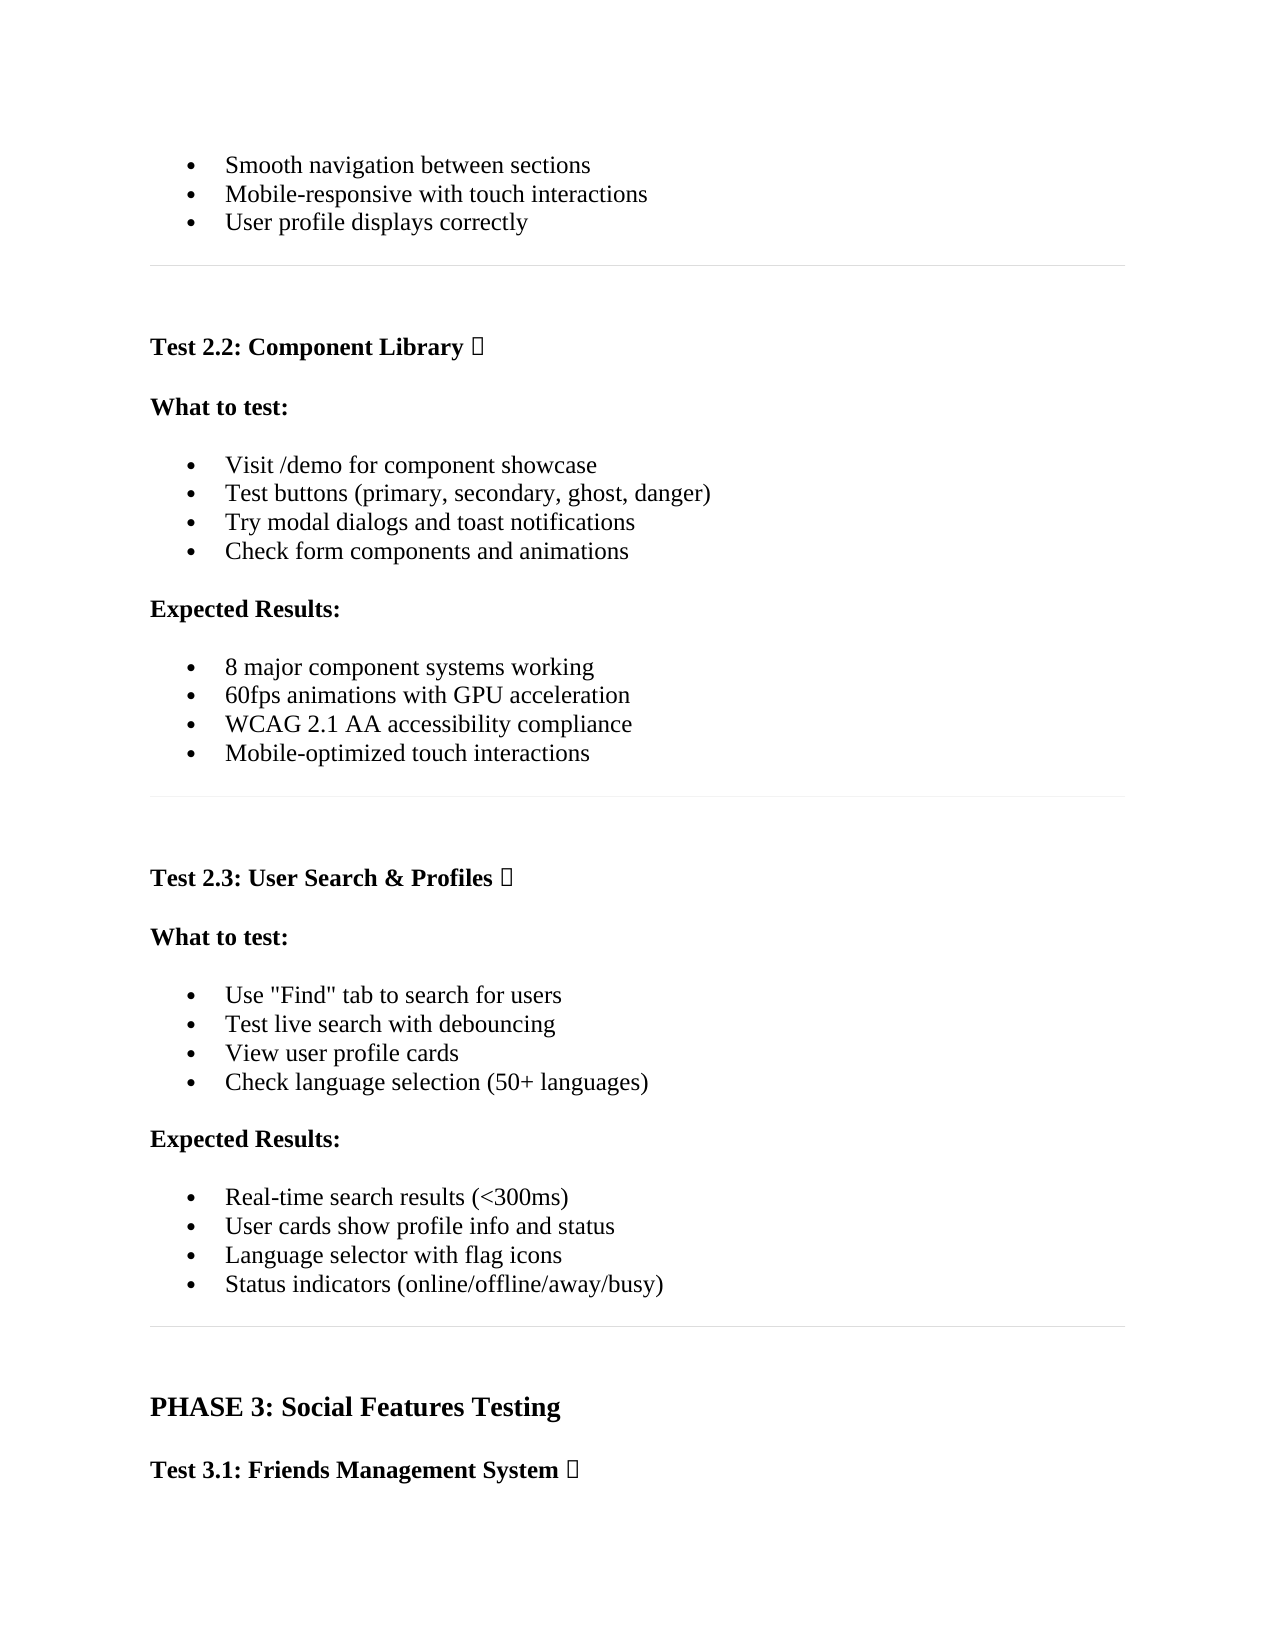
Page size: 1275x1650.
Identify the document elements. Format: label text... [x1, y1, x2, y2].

list Smooth navigation between sections [187, 150, 1125, 179]
list View user profile cards [187, 1038, 1125, 1067]
list WCAG 2.1 AA accessibility compliance [187, 709, 1125, 738]
list Language selector with flag icons [187, 1240, 1125, 1269]
list Visit /demo for component showcase [187, 450, 1125, 478]
list User profile displays correctly [187, 207, 1125, 236]
text PHASE 3: Social Features Testing [150, 1390, 1125, 1422]
list Use "Find" tab to search for users [187, 980, 1125, 1009]
text Test 3.1: Friends Management System ✅ [150, 1451, 1125, 1486]
list Mobile-optimized touch interactions [187, 738, 1125, 767]
list 60fps animations with GPU acceleration [187, 681, 1125, 709]
text Test 2.3: User Search & Profiles ✅ [150, 859, 1125, 893]
list Check form components and animations [187, 536, 1125, 565]
list Status indicators (online/offline/away/busy) [187, 1269, 1125, 1297]
text Expected Results: [150, 594, 1125, 623]
text What to test: [150, 392, 1125, 421]
text Test 2.2: Component Library ✅ [150, 329, 1125, 363]
list Try modal dialogs and toast notifications [187, 507, 1125, 536]
text What to test: [150, 922, 1125, 951]
list Test buttons (primary, secondary, ghost, danger) [187, 478, 1125, 507]
list Test live search with debouncing [187, 1009, 1125, 1038]
list Real-time search results (<300ms) [187, 1182, 1125, 1211]
list User cards show profile info and status [187, 1211, 1125, 1240]
list 8 major component systems working [187, 652, 1125, 681]
list Mobile-responsive with touch interactions [187, 179, 1125, 207]
list Check language selection (50+ languages) [187, 1067, 1125, 1095]
text Expected Results: [150, 1124, 1125, 1153]
